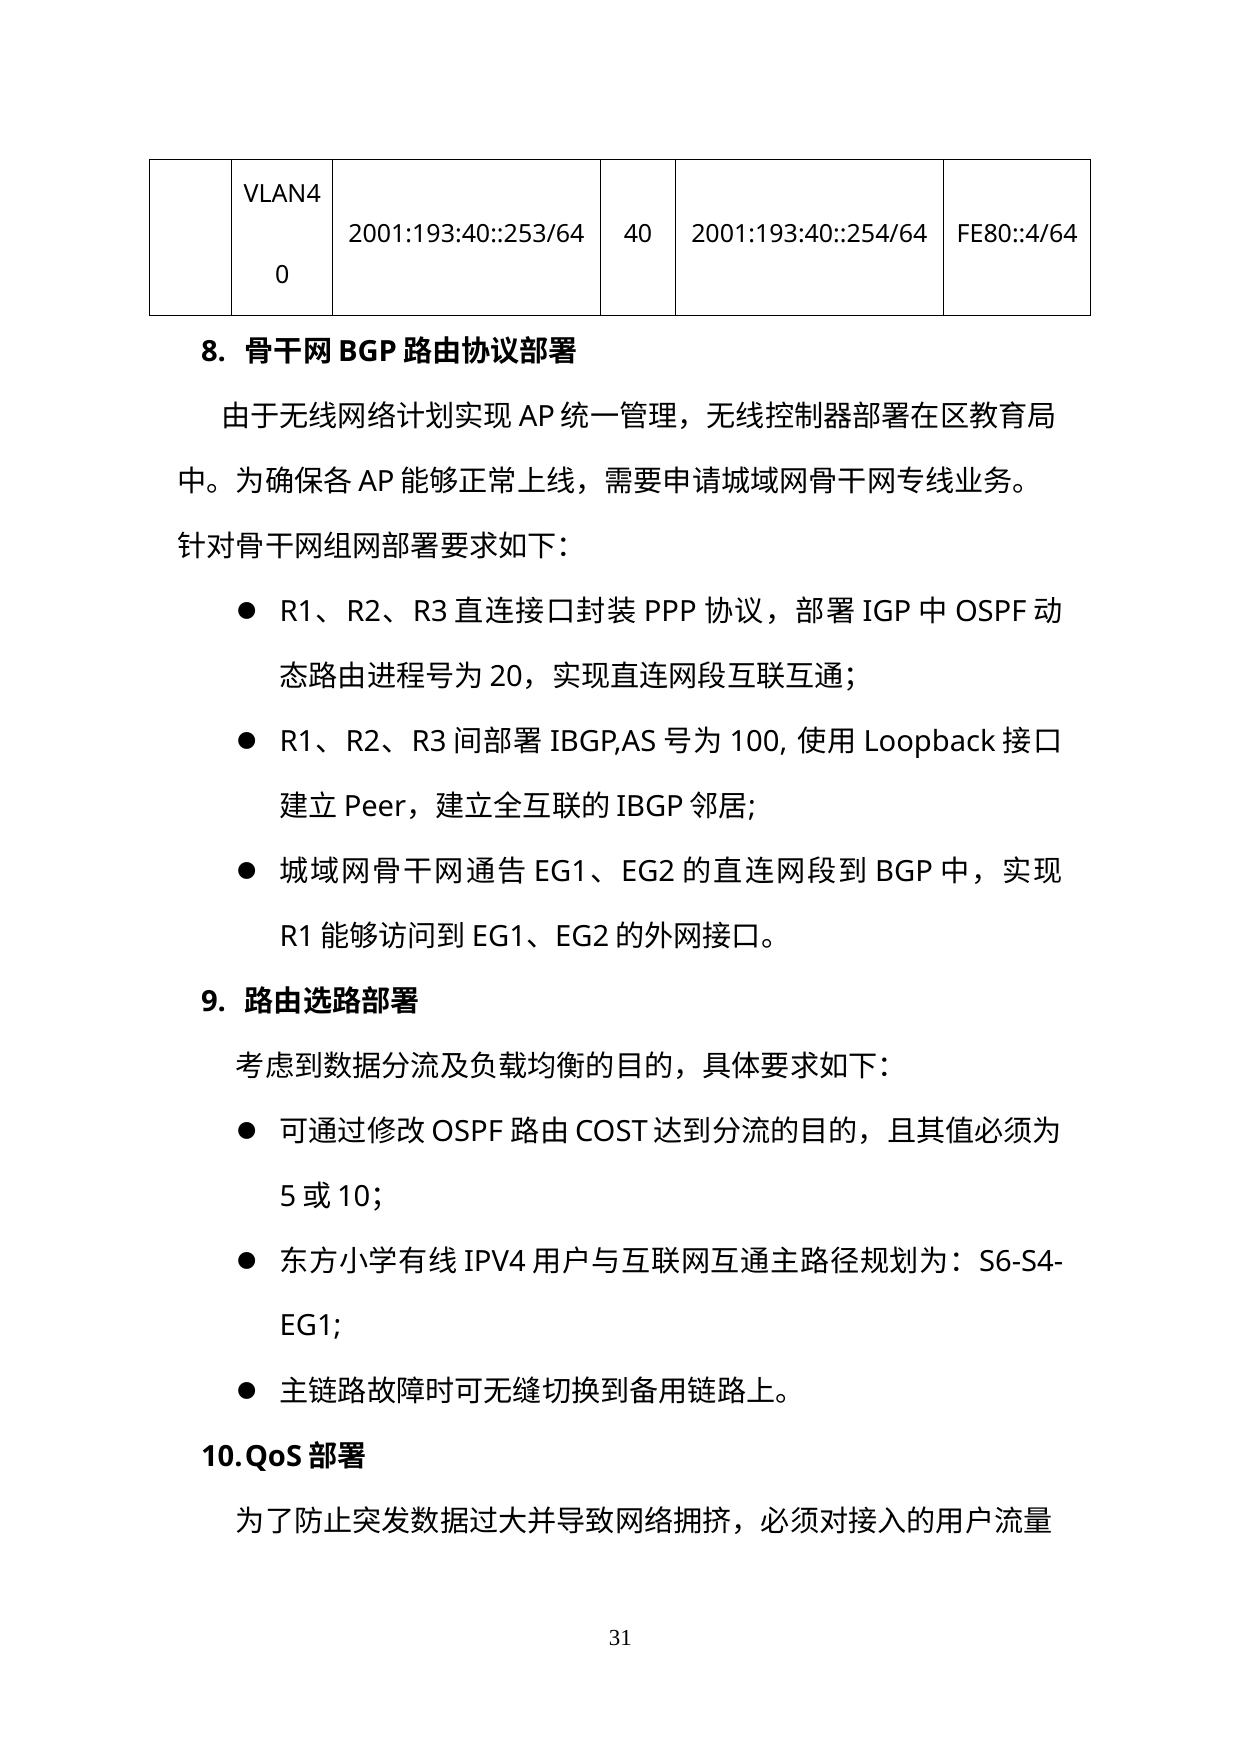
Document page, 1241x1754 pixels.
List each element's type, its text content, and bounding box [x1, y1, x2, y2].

list QoS部署 [201, 1421, 1063, 1486]
list 主链路故障时可无缝切换到备用链路上。 [236, 1356, 1063, 1421]
table_cell FE80::4/64 [944, 160, 1090, 315]
text 由于无线网络计划实现AP统一管理，无线控制器部署在区教育局中。为确保各AP能够正常上线，需要申请城域网骨干网专线业务。针对骨干网组网部署要求如下： [177, 381, 1063, 576]
table_cell 40 [601, 160, 675, 315]
list 可通过修改OSPF 路由COST达到分流的目的，且其值必须为5或10； [236, 1096, 1063, 1226]
list 路由选路部署 [201, 966, 1063, 1031]
table_cell VLAN40 [232, 160, 332, 315]
list 东方小学有线IPV4用户与互联网互通主路径规划为：S6-S4-EG1; [236, 1226, 1063, 1356]
table_cell 2001:193:40::254/64 [676, 160, 943, 315]
text 考虑到数据分流及负载均衡的目的，具体要求如下： [177, 1031, 1063, 1096]
list R1、R2、R3直连接口封装PPP协议，部署IGP中OSPF动态路由进程号为20，实现直连网段互联互通； [236, 576, 1063, 706]
list 骨干网BGP路由协议部署 [201, 316, 1063, 381]
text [177, 1486, 1063, 1551]
list 城域网骨干网通告EG1、EG2的直连网段到BGP中，实现R1能够访问到EG1、EG2的外网接口。 [236, 836, 1063, 966]
table_cell 2001:193:40::253/64 [333, 160, 600, 315]
list R1、R2、R3间部署IBGP,AS号为100, 使用Loopback接口建立Peer，建立全互联的IBGP邻居; [236, 706, 1063, 836]
